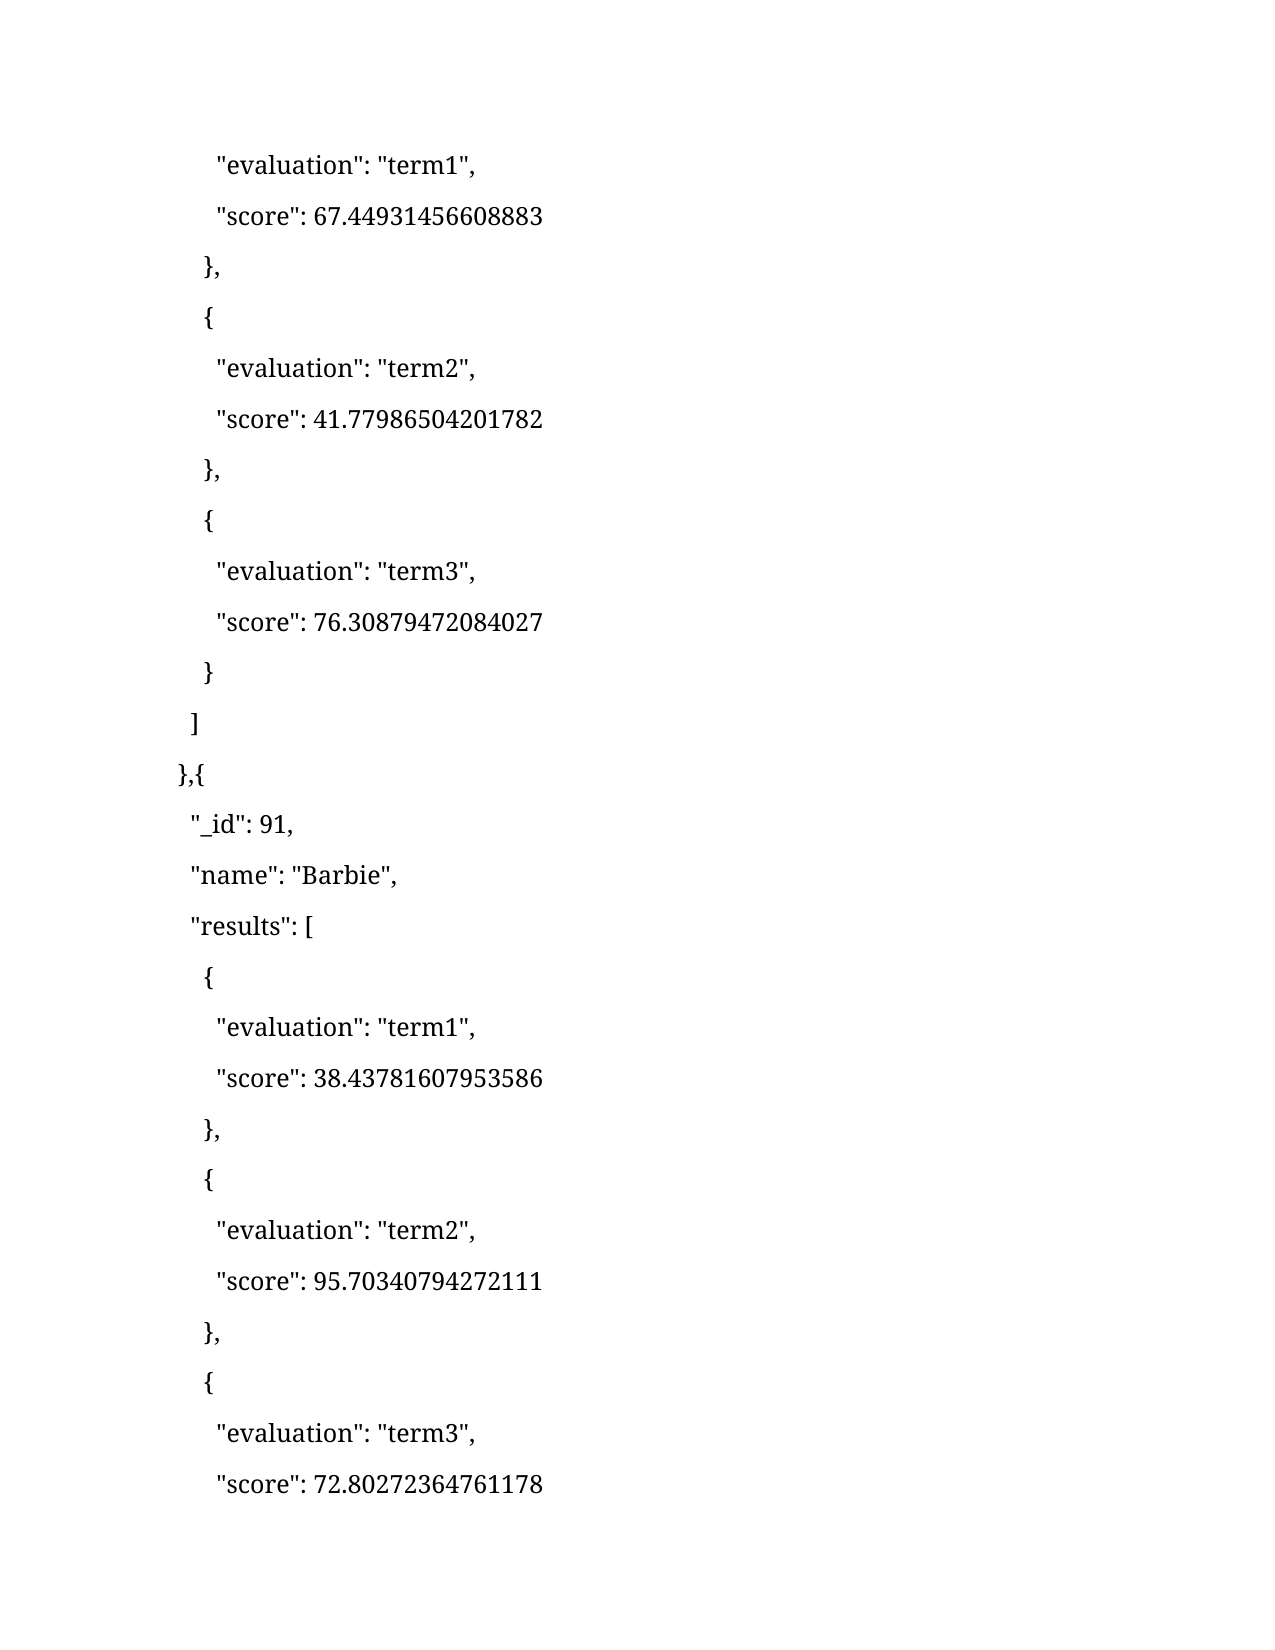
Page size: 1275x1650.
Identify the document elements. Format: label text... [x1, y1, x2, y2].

text "_id": 91, [177, 807, 1098, 841]
text { [177, 503, 1098, 537]
text { [177, 300, 1098, 334]
text "evaluation": "term1", [177, 148, 1098, 182]
text "name": "Barbie", [177, 858, 1098, 892]
text { [177, 1365, 1098, 1399]
text "evaluation": "term3", [177, 553, 1098, 587]
text }, [177, 1314, 1098, 1348]
text "results": [ [177, 908, 1098, 943]
text "score": 72.80272364761178 [177, 1467, 1098, 1501]
text "score": 41.77986504201782 [177, 401, 1098, 435]
text { [177, 959, 1098, 993]
text "score": 95.70340794272111 [177, 1264, 1098, 1298]
text "evaluation": "term2", [177, 1213, 1098, 1247]
text } [177, 655, 1098, 689]
text "evaluation": "term2", [177, 351, 1098, 384]
text }, [177, 249, 1098, 283]
text "score": 38.43781607953586 [177, 1061, 1098, 1095]
text }, [177, 452, 1098, 486]
text ] [177, 706, 1098, 740]
text "score": 67.44931456608883 [177, 198, 1098, 232]
text "score": 76.30879472084027 [177, 604, 1098, 638]
text }, [177, 1111, 1098, 1146]
text },{ [177, 756, 1098, 790]
text { [177, 1162, 1098, 1196]
text "evaluation": "term3", [177, 1416, 1098, 1450]
text "evaluation": "term1", [177, 1010, 1098, 1044]
